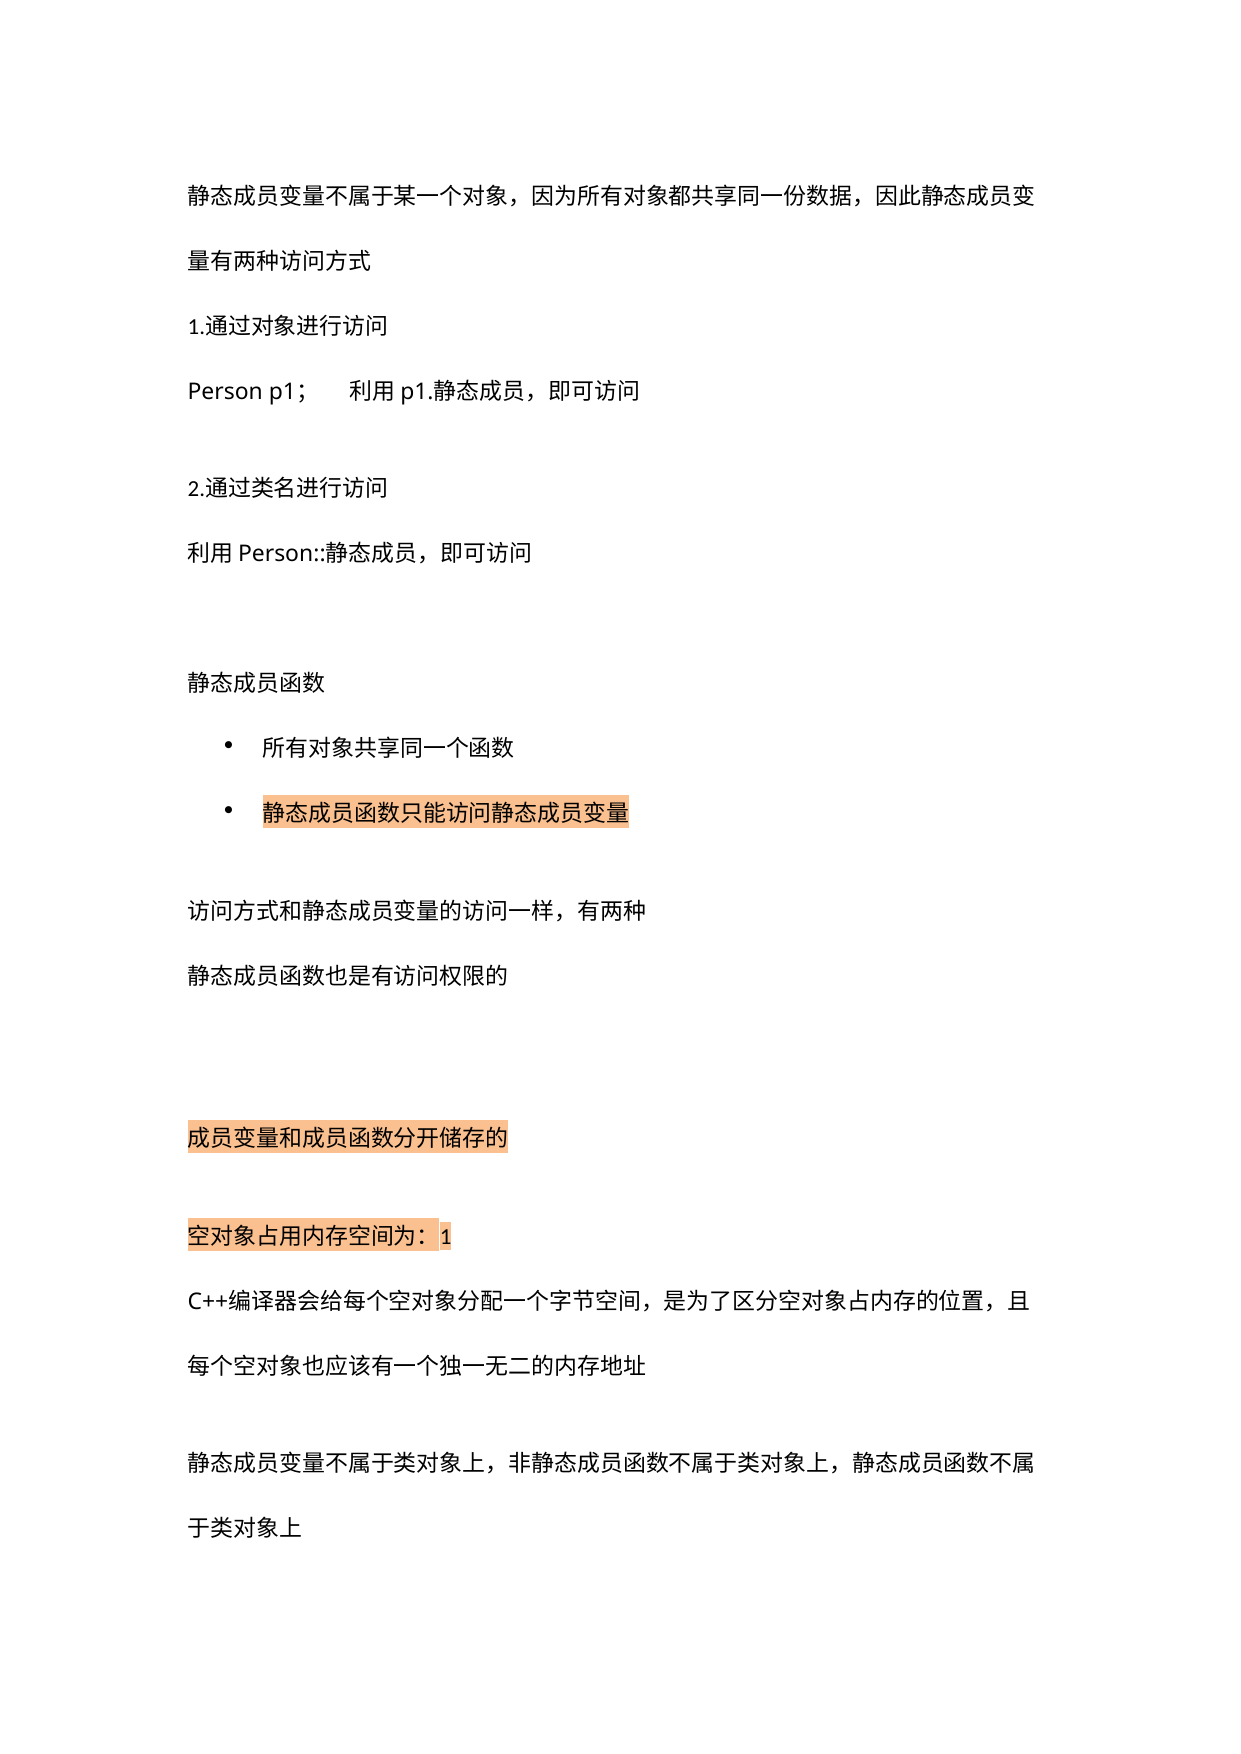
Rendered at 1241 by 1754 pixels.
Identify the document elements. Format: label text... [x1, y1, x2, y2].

text Person p1； 利用p1.静态成员，即可访问 [187, 357, 1053, 422]
text 1.通过对象进行访问 [187, 292, 1053, 357]
text 空对象占用内存空间为：1 [187, 1202, 1053, 1267]
text 静态成员变量不属于类对象上，非静态成员函数不属于类对象上，静态成员函数不属于类对象上 [187, 1429, 1053, 1559]
text 利用Person::静态成员，即可访问 [187, 519, 1053, 584]
text 成员变量和成员函数分开储存的 [187, 1104, 1053, 1169]
text 2.通过类名进行访问 [187, 454, 1053, 519]
text C++编译器会给每个空对象分配一个字节空间，是为了区分空对象占内存的位置，且每个空对象也应该有一个独一无二的内存地址 [187, 1267, 1053, 1397]
text 静态成员变量不属于某一个对象，因为所有对象都共享同一份数据，因此静态成员变量有两种访问方式 [187, 162, 1053, 292]
text 访问方式和静态成员变量的访问一样，有两种 [187, 877, 1053, 942]
text 静态成员函数也是有访问权限的 [187, 942, 1053, 1007]
list 静态成员函数只能访问静态成员变量 [225, 779, 1053, 844]
list 所有对象共享同一个函数 [225, 714, 1053, 779]
text 静态成员函数 [187, 649, 1053, 714]
